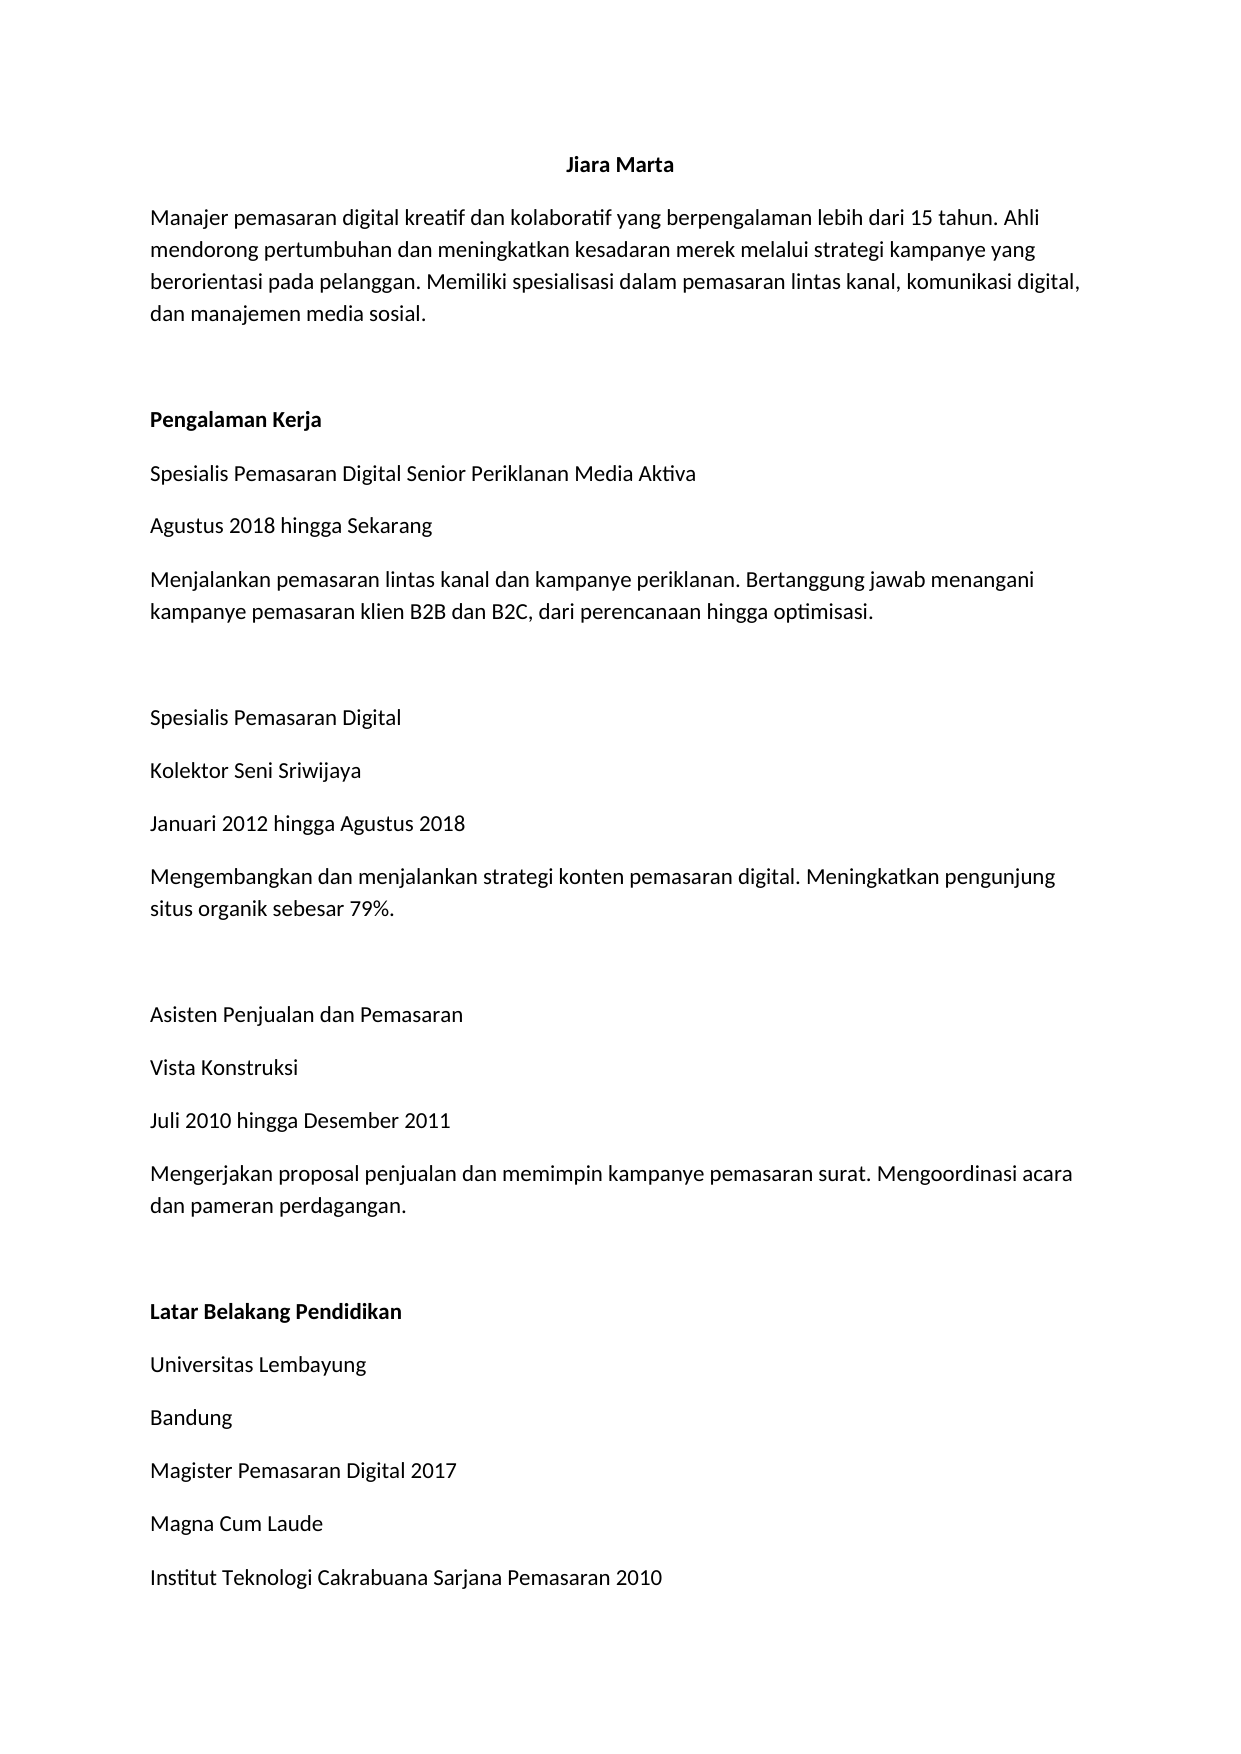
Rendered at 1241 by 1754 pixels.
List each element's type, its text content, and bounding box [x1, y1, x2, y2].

text Kolektor Seni Sriwijaya [150, 756, 1090, 784]
text Vista Konstruksi [150, 1053, 1090, 1081]
text Mengerjakan proposal penjualan dan memimpin kampanye pemasaran surat. Mengoordinasi acara dan pameran perdagangan. [150, 1159, 1090, 1219]
text Januari 2012 hingga Agustus 2018 [150, 809, 1090, 837]
text Spesialis Pemasaran Digital Senior Periklanan Media Aktiva [150, 459, 1090, 487]
text Menjalankan pemasaran lintas kanal dan kampanye periklanan. Bertanggung jawab menangani kampanye pemasaran klien B2B dan B2C, dari perencanaan hingga optimisasi. [150, 565, 1090, 625]
text Bandung [150, 1403, 1090, 1432]
text Pengalaman Kerja [150, 406, 1090, 434]
text Spesialis Pemasaran Digital [150, 703, 1090, 731]
text Agustus 2018 hingga Sekarang [150, 512, 1090, 540]
text Magister Pemasaran Digital 2017 [150, 1457, 1090, 1484]
text Mengembangkan dan menjalankan strategi konten pemasaran digital. Meningkatkan pengunjung situs organik sebesar 79%. [150, 862, 1090, 922]
text Magna Cum Laude [150, 1509, 1090, 1538]
text Jiara Marta [150, 150, 1090, 178]
text Manajer pemasaran digital kreatif dan kolaboratif yang berpengalaman lebih dari 15 tahun. Ahli mendorong pertumbuhan dan meningkatkan kesadaran merek melalui strategi kampanye yang berorientasi pada pelanggan. Memiliki spesialisasi dalam pemasaran lintas kanal, komunikasi digital, dan manajemen media sosial. [150, 203, 1090, 328]
text Universitas Lembayung [150, 1351, 1090, 1378]
text Latar Belakang Pendidikan [150, 1297, 1090, 1326]
text Asisten Penjualan dan Pemasaran [150, 1000, 1090, 1028]
text Institut Teknologi Cakrabuana Sarjana Pemasaran 2010 [150, 1563, 1090, 1591]
text Juli 2010 hingga Desember 2011 [150, 1106, 1090, 1134]
